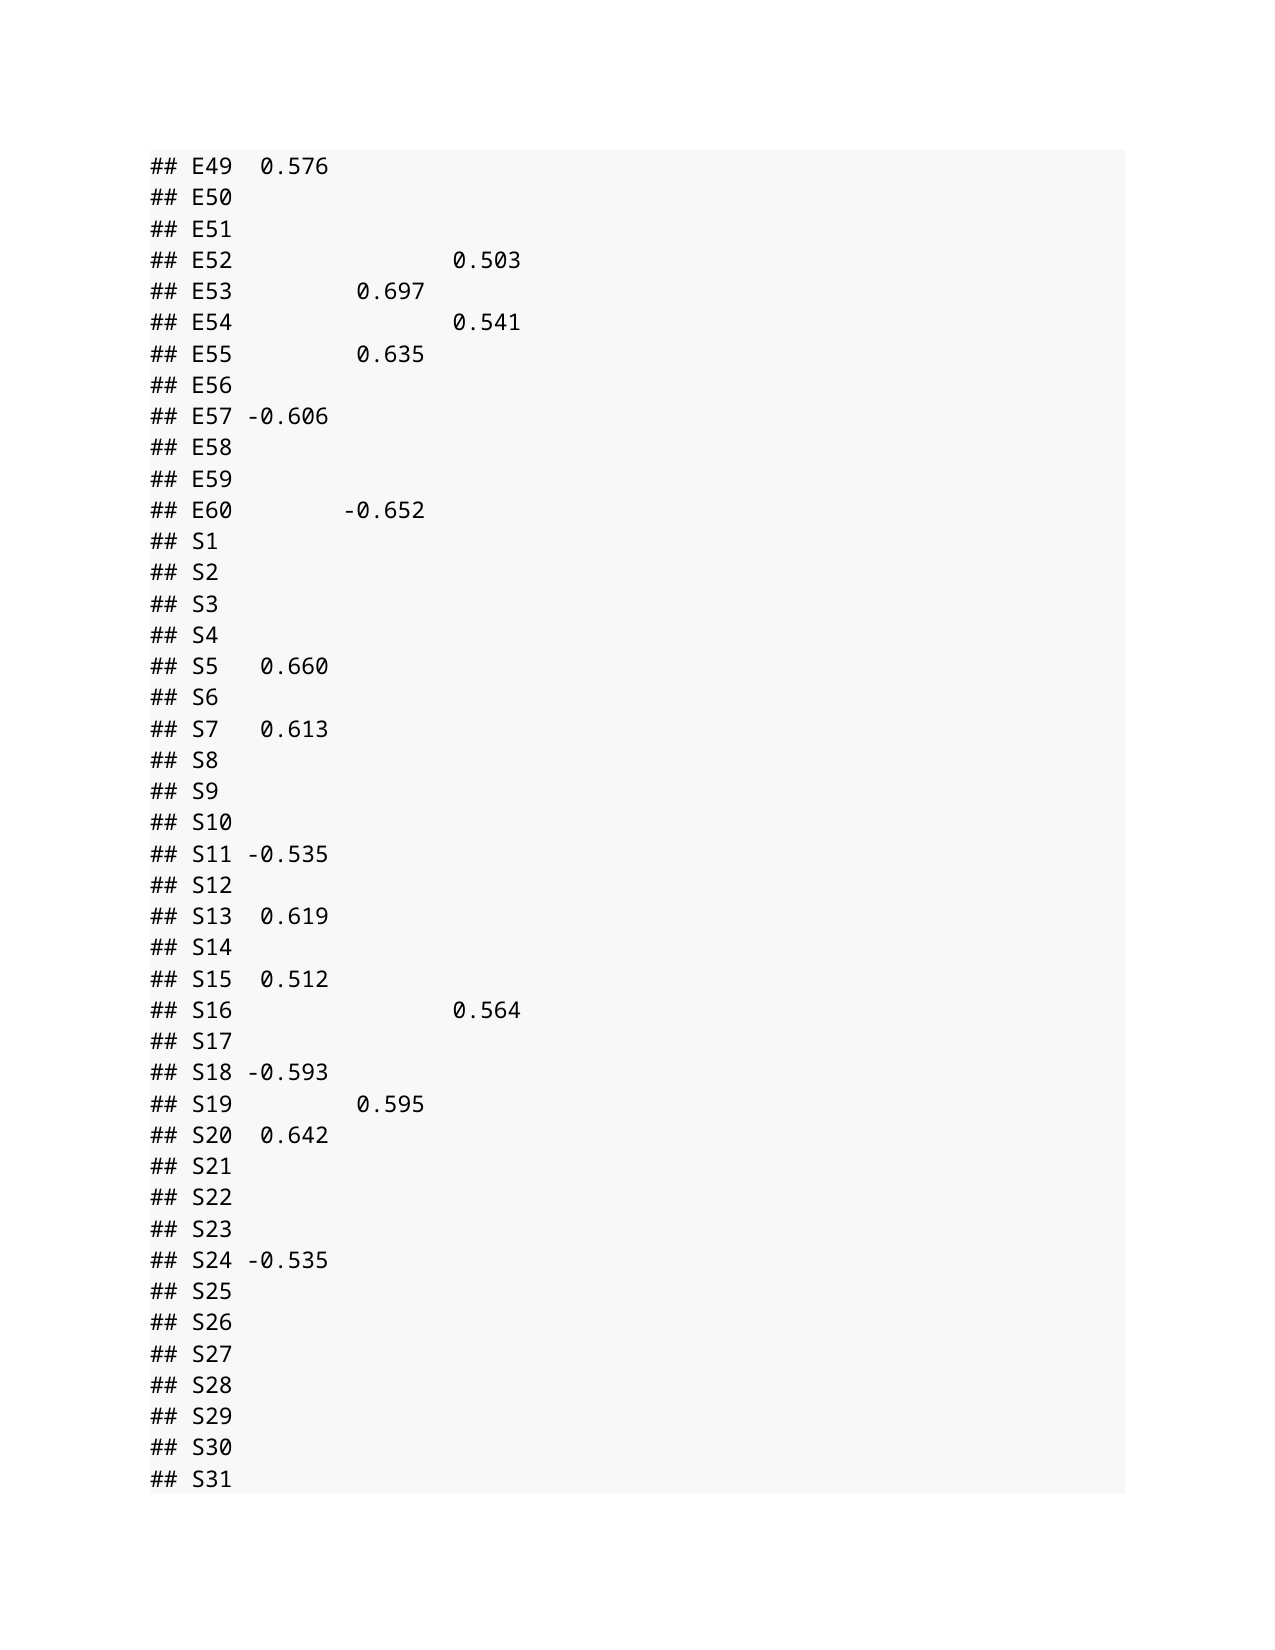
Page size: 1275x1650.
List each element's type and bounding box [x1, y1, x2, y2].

text [150, 150, 1125, 1494]
